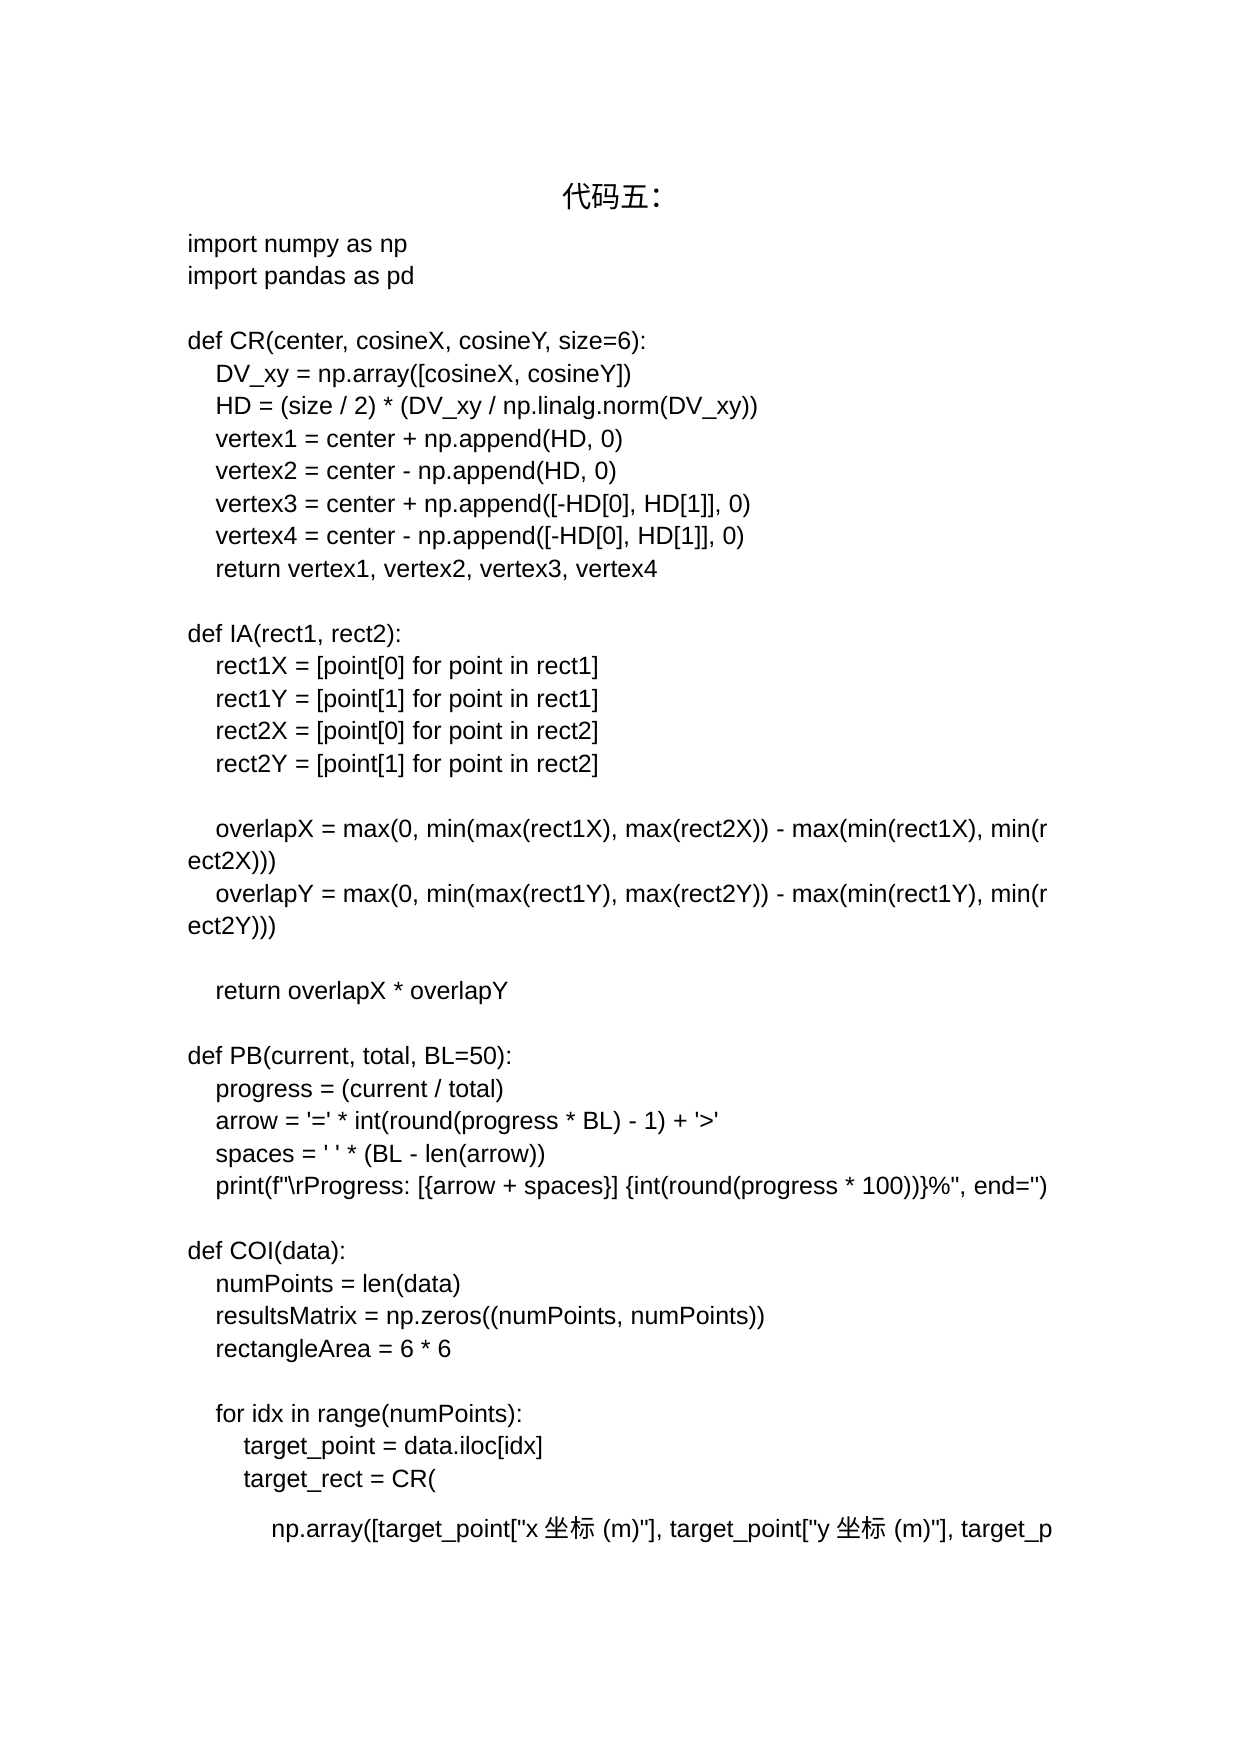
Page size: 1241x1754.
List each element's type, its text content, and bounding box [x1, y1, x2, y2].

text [187, 227, 1053, 1559]
text 代码五： [187, 162, 1053, 227]
